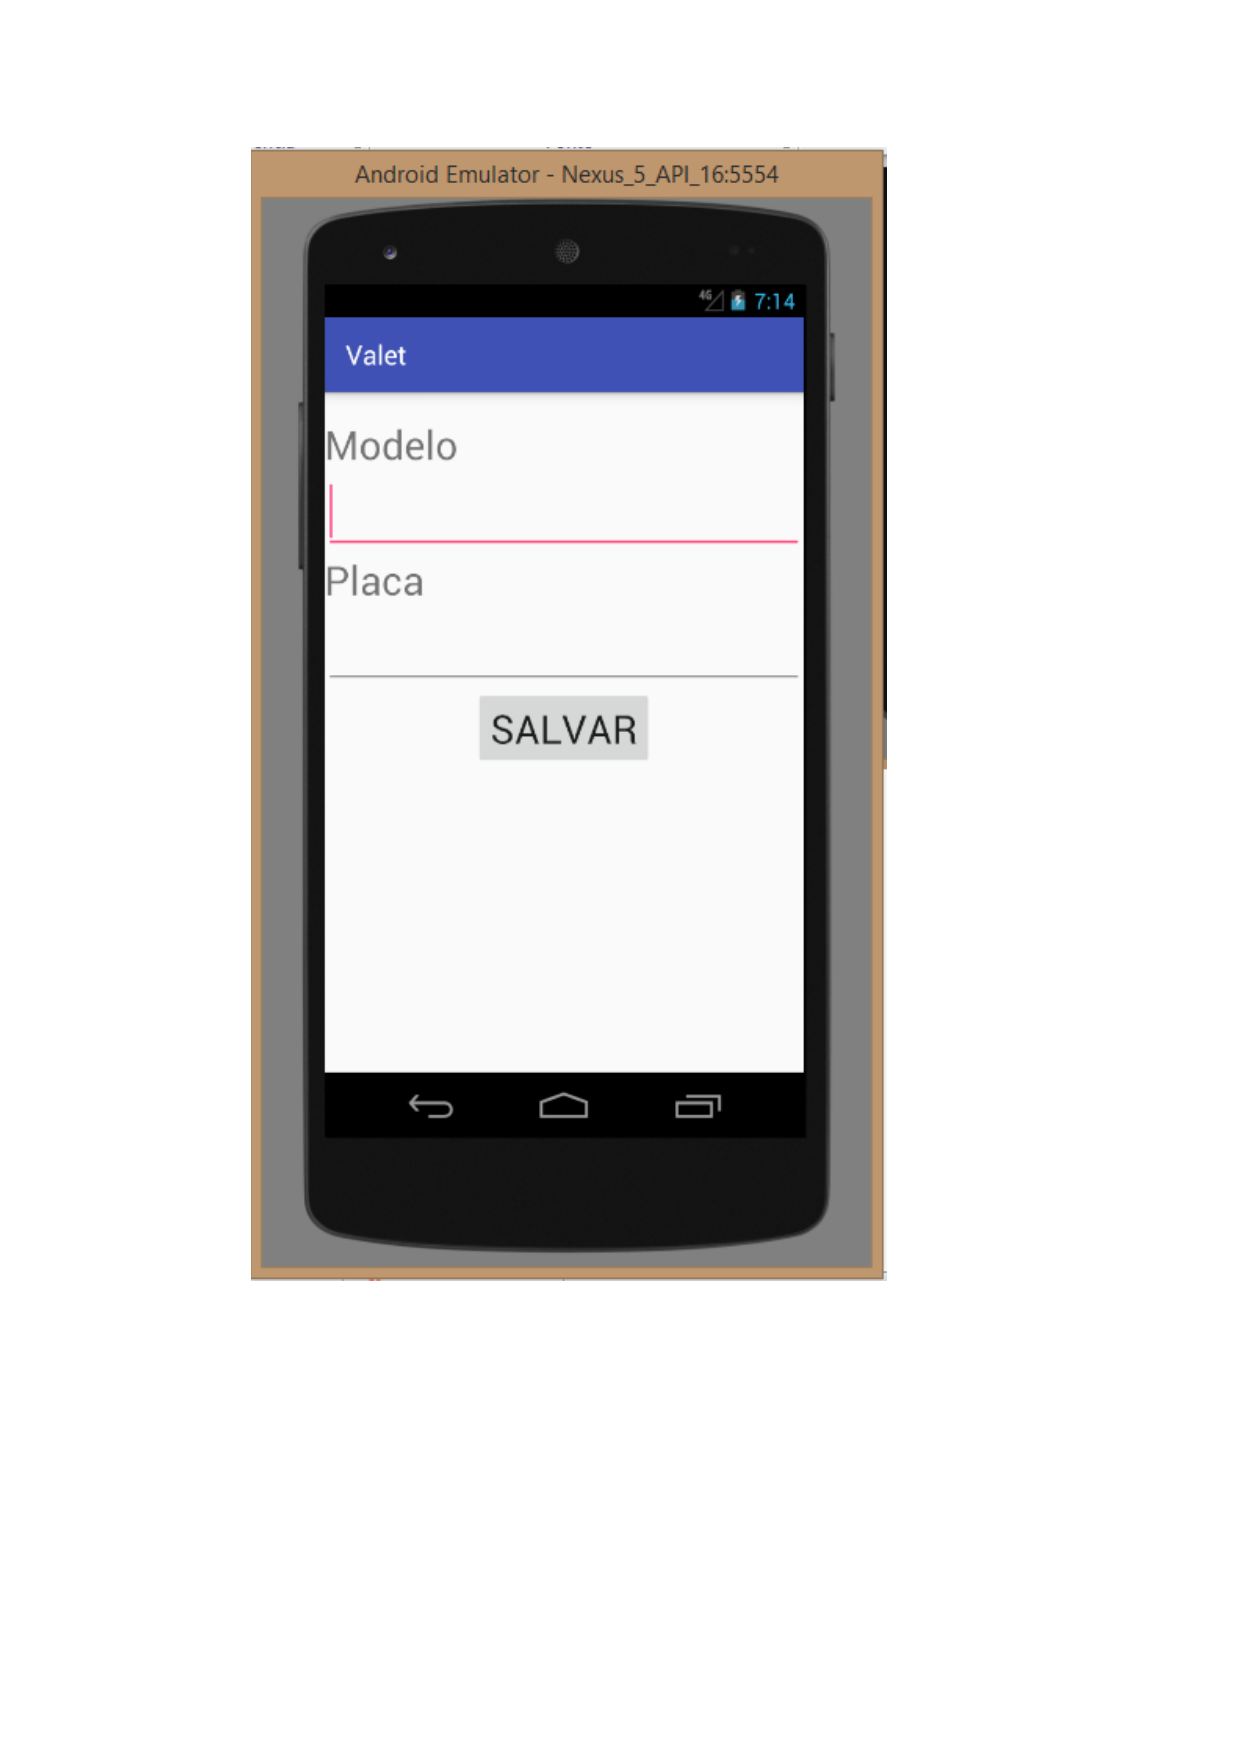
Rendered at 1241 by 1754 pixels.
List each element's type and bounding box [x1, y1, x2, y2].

picture [251, 147, 887, 1281]
